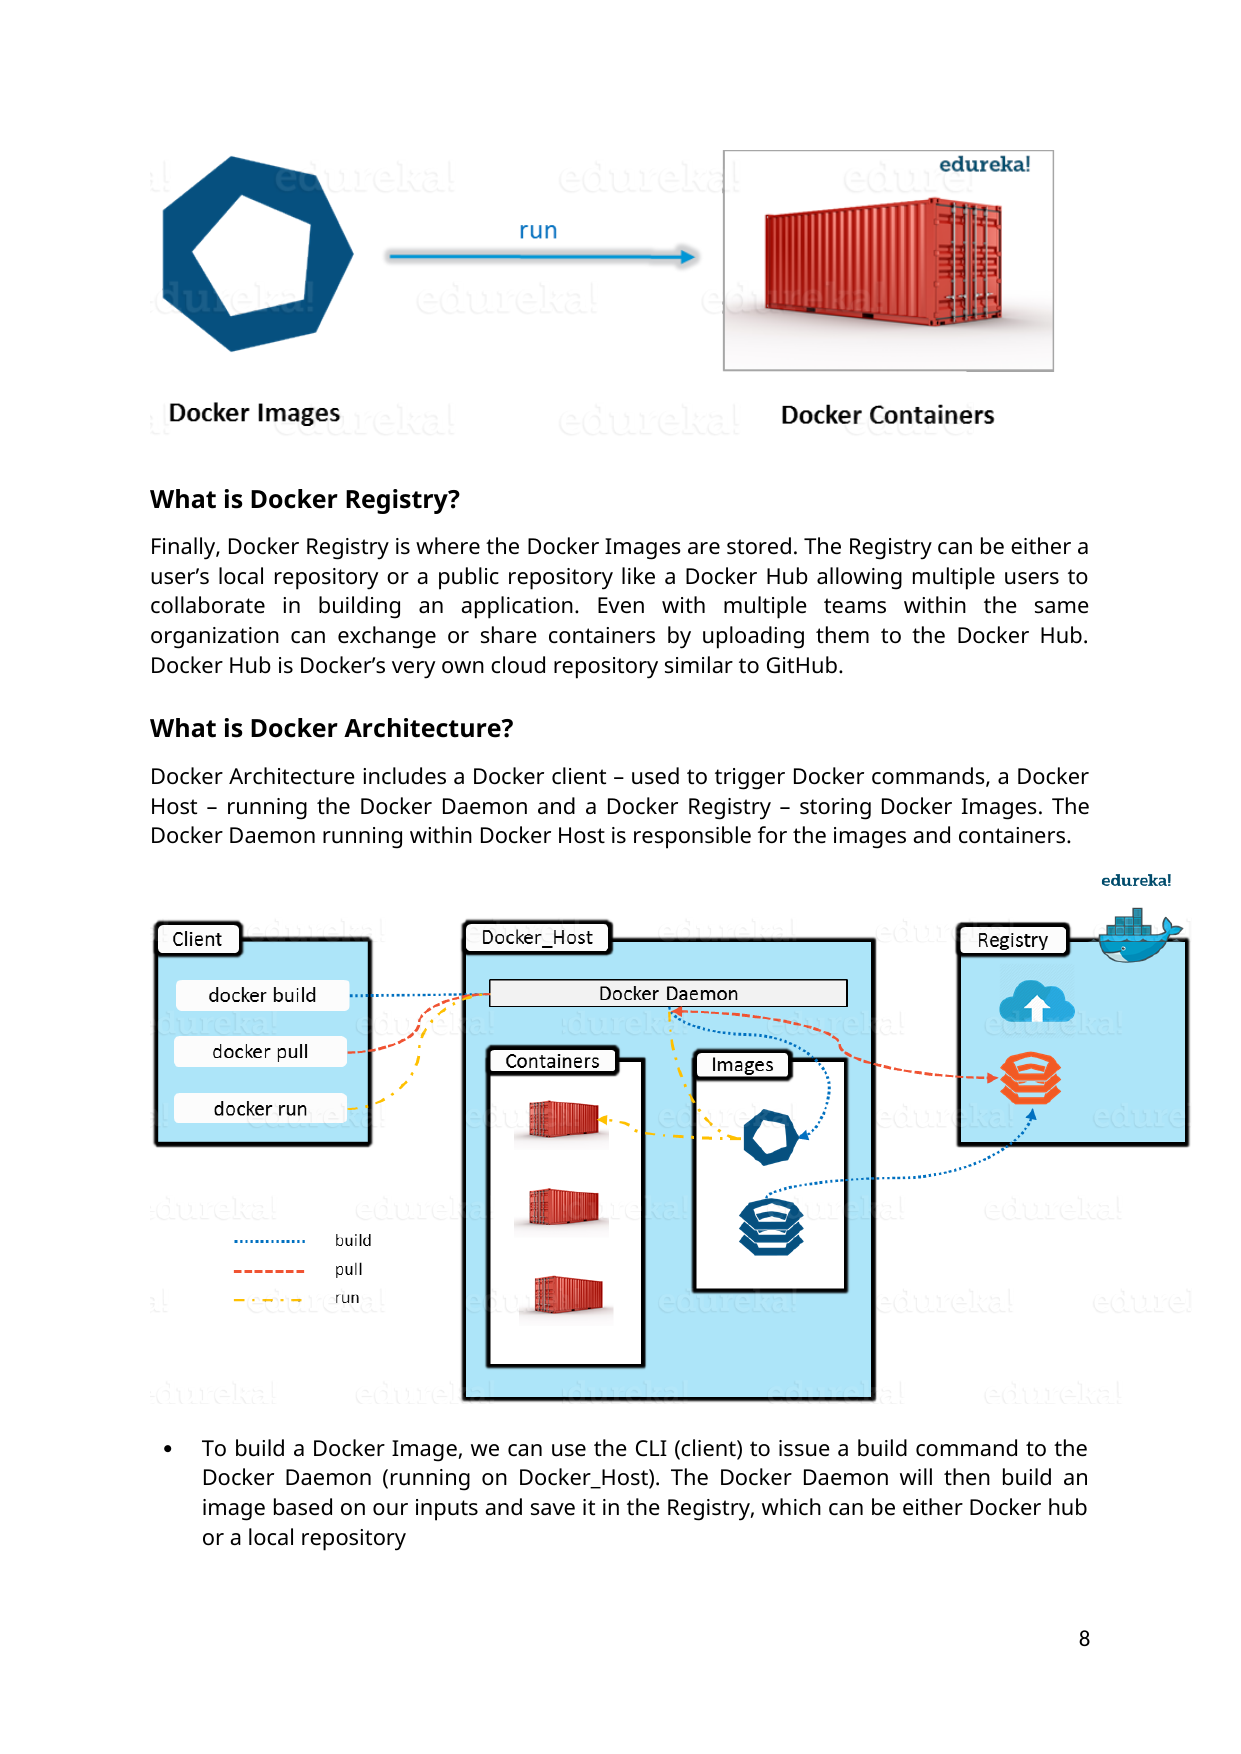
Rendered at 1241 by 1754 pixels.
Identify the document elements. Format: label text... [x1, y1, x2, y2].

text Finally, Docker Registry is where the Docker Images are stored. The Registry can be either a user’s local repository or a public repository like a Docker Hub allowing multiple users to collaborate in building an application. Even with multiple teams within the same organization can exchange or share containers by uploading them to the Docker Hub. Docker Hub is Docker’s very own cloud repository similar to GitHub. [150, 531, 1090, 680]
text What is Docker Architecture? [150, 711, 1090, 745]
text What is Docker Registry? [150, 481, 1090, 515]
picture [150, 150, 1055, 450]
list To build a Docker Image, we can use the CLI (client) to issue a build command to the Docker Daemon (running on Docker_Host). The Docker Daemon will then build an image based on our inputs and save it in the Registry, which can be either Docker hub or a local repository [164, 1432, 1090, 1552]
picture [150, 865, 1192, 1404]
text Docker Architecture includes a Docker client – used to trigger Docker commands, a Docker Host – running the Docker Daemon and a Docker Registry – storing Docker Images. The Docker Daemon running within Docker Host is responsible for the images and containers. [150, 761, 1090, 850]
